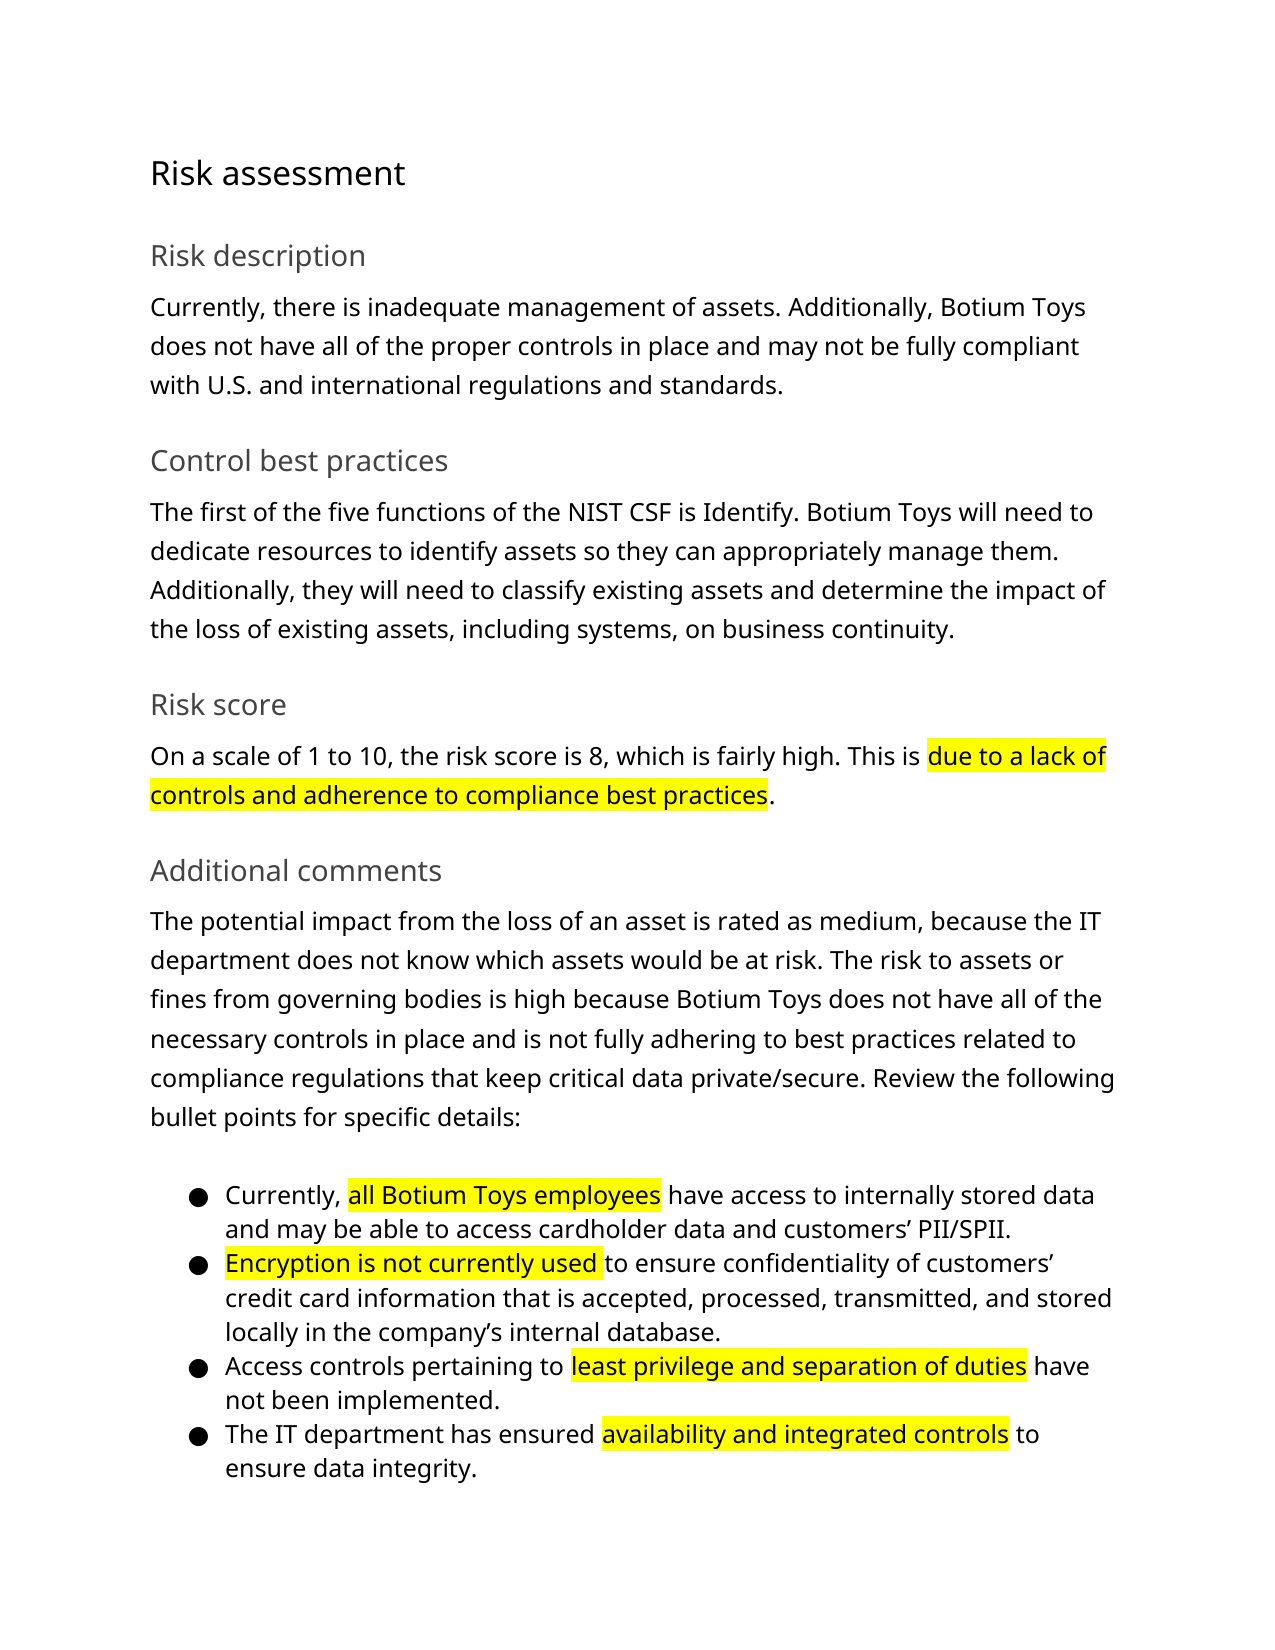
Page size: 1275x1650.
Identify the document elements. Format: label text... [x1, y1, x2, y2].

list Currently, all Botium Toys employees have access to internally stored data and may be able to access cardholder data and customers’ PII/SPII. [187, 1178, 1125, 1246]
list The IT department has ensured availability and integrated controls to ensure data integrity. [187, 1416, 1125, 1484]
text The first of the five functions of the NIST CSF is Identify. Botium Toys will need to dedicate resources to identify assets so they can appropriately manage them. Additionally, they will need to classify existing assets and determine the impact of the loss of existing assets, including systems, on business continuity. [150, 494, 1125, 646]
subtitle Risk score [150, 684, 1125, 724]
subtitle Control best practices [150, 440, 1125, 480]
subtitle Risk assessment [150, 150, 1125, 195]
subtitle Risk description [150, 236, 1125, 275]
text The potential impact from the loss of an asset is rated as medium, because the IT department does not know which assets would be at risk. The risk to assets or fines from governing bodies is high because Botium Toys does not have all of the necessary controls in place and is not fully adhering to best practices related to compliance regulations that keep critical data private/secure. Review the following bullet points for specific details: [150, 904, 1125, 1134]
subtitle Additional comments [150, 850, 1125, 889]
text On a scale of 1 to 10, the risk score is 8, which is fairly high. This is due to a lack of controls and adherence to compliance best practices. [150, 738, 1125, 811]
text Currently, there is inadequate management of assets. Additionally, Botium Toys does not have all of the proper controls in place and may not be fully compliant with U.S. and international regulations and standards. [150, 289, 1125, 402]
list Access controls pertaining to least privilege and separation of duties have not been implemented. [187, 1348, 1125, 1416]
list Encryption is not currently used to ensure confidentiality of customers’ credit card information that is accepted, processed, transmitted, and stored locally in the company’s internal database. [187, 1246, 1125, 1348]
